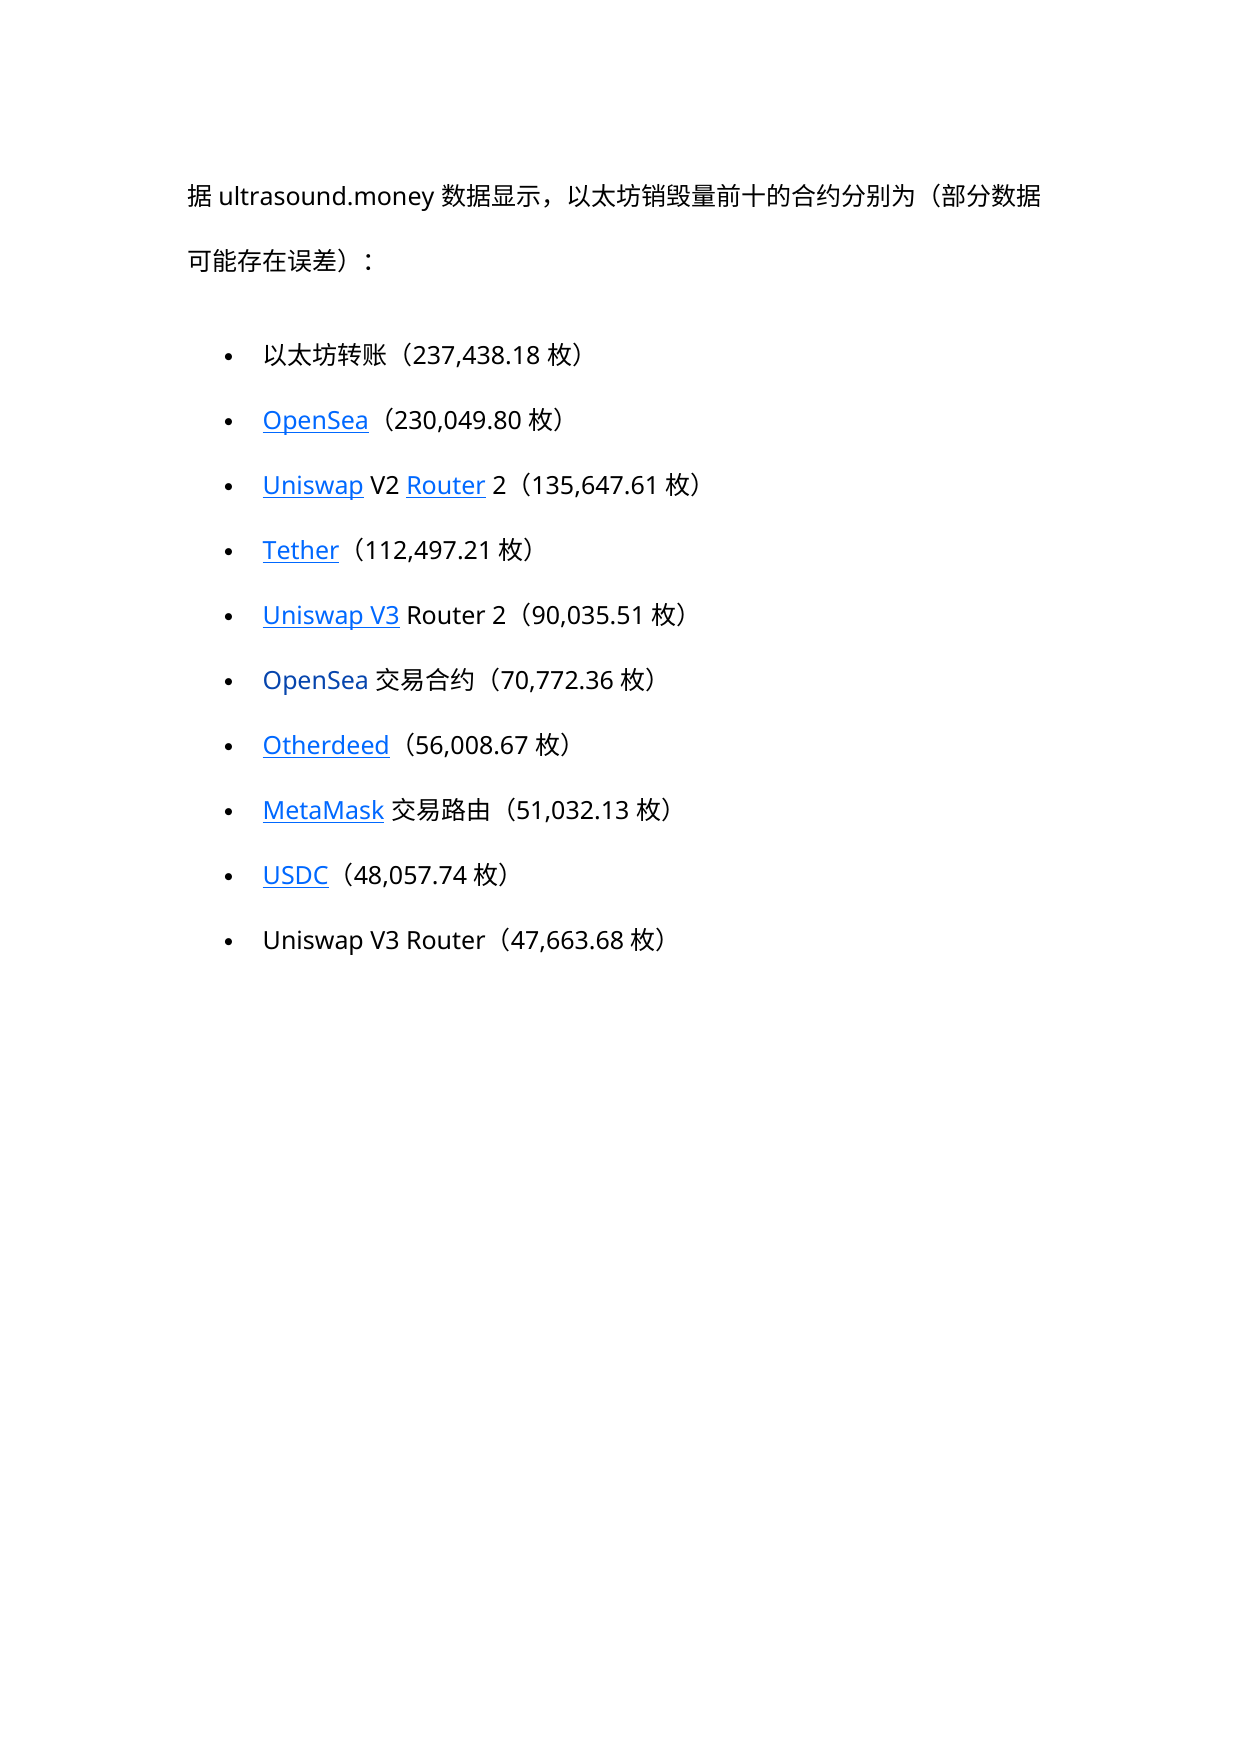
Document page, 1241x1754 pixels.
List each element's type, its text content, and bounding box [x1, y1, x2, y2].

list 以太坊转账（237,438.18 枚） [225, 321, 1053, 386]
list OpenSea 交易合约（70,772.36 枚） [225, 646, 1053, 711]
list Otherdeed（56,008.67 枚） [225, 711, 1053, 776]
list Uniswap V3 Router 2（90,035.51 枚） [225, 581, 1053, 646]
list Tether（112,497.21 枚） [225, 516, 1053, 581]
text 据 ultrasound.money 数据显示，以太坊销毁量前十的合约分别为（部分数据可能存在误差）： [187, 162, 1053, 292]
list Uniswap V3 Router（47,663.68 枚） [225, 906, 1053, 971]
list Uniswap V2 Router 2（135,647.61 枚） [225, 451, 1053, 516]
list MetaMask 交易路由（51,032.13 枚） [225, 776, 1053, 841]
list USDC（48,057.74 枚） [225, 841, 1053, 906]
list OpenSea（230,049.80 枚） [225, 386, 1053, 451]
